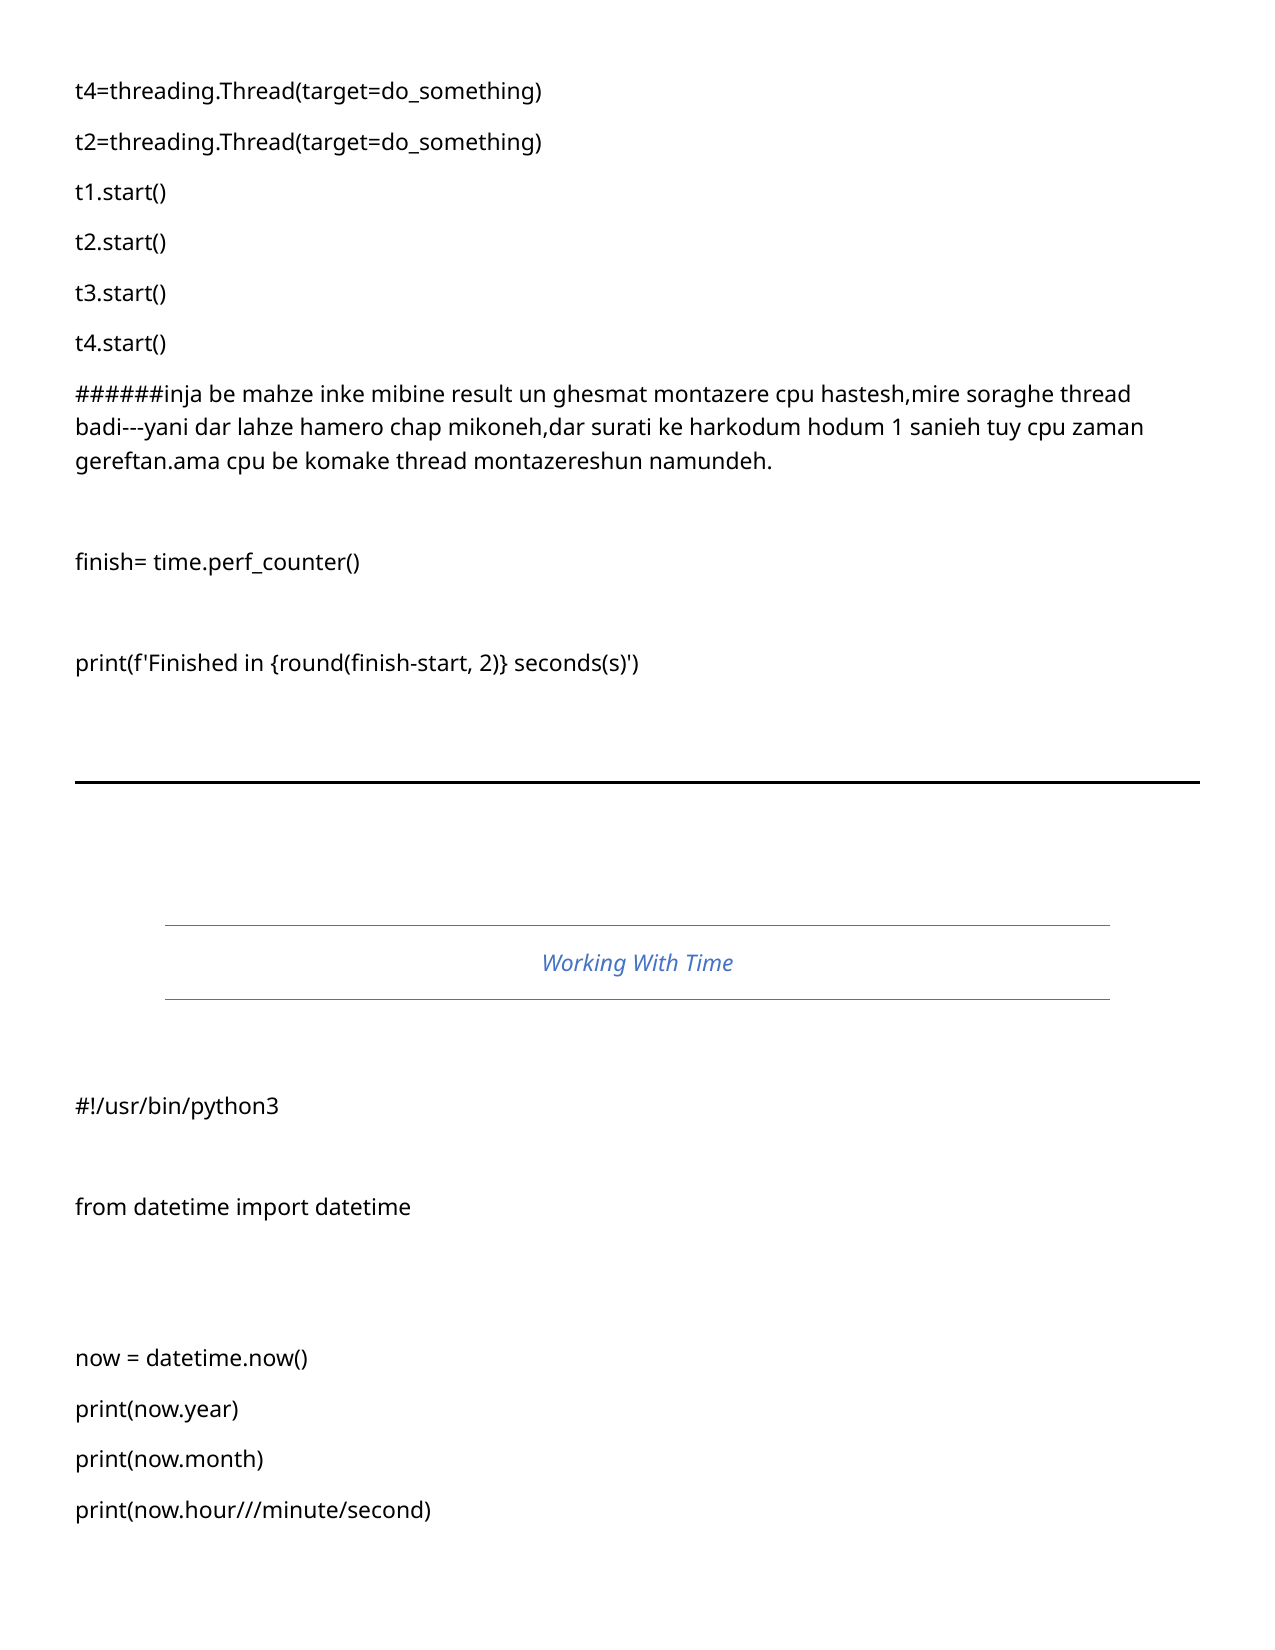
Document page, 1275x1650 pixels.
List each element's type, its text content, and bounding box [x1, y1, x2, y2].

text #!/usr/bin/python3 [75, 1090, 1200, 1121]
text Working With Time [165, 926, 1110, 999]
text t3.start() [75, 277, 1200, 308]
text print(now.month) [75, 1443, 1200, 1474]
text print(now.year) [75, 1393, 1200, 1424]
text now = datetime.now() [75, 1342, 1200, 1373]
text t4=threading.Thread(target=do_something) [75, 75, 1200, 106]
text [75, 125, 1200, 157]
text t1.start() [75, 176, 1200, 207]
text t2.start() [75, 226, 1200, 257]
text from datetime import datetime [75, 1191, 1200, 1222]
text ######inja be mahze inke mibine result un ghesmat montazere cpu hastesh,mire soraghe thread badi---yani dar lahze hamero chap mikoneh,dar surati ke harkodum hodum 1 sanieh tuy cpu zaman gereftan.ama cpu be komake thread montazereshun namundeh. [75, 377, 1200, 476]
text finish= time.perf_counter() [75, 546, 1200, 577]
text print(now.hour///minute/second) [75, 1493, 1200, 1525]
text print(f'Finished in {round(finish-start, 2)} seconds(s)') [75, 647, 1200, 678]
text t4.start() [75, 327, 1200, 358]
